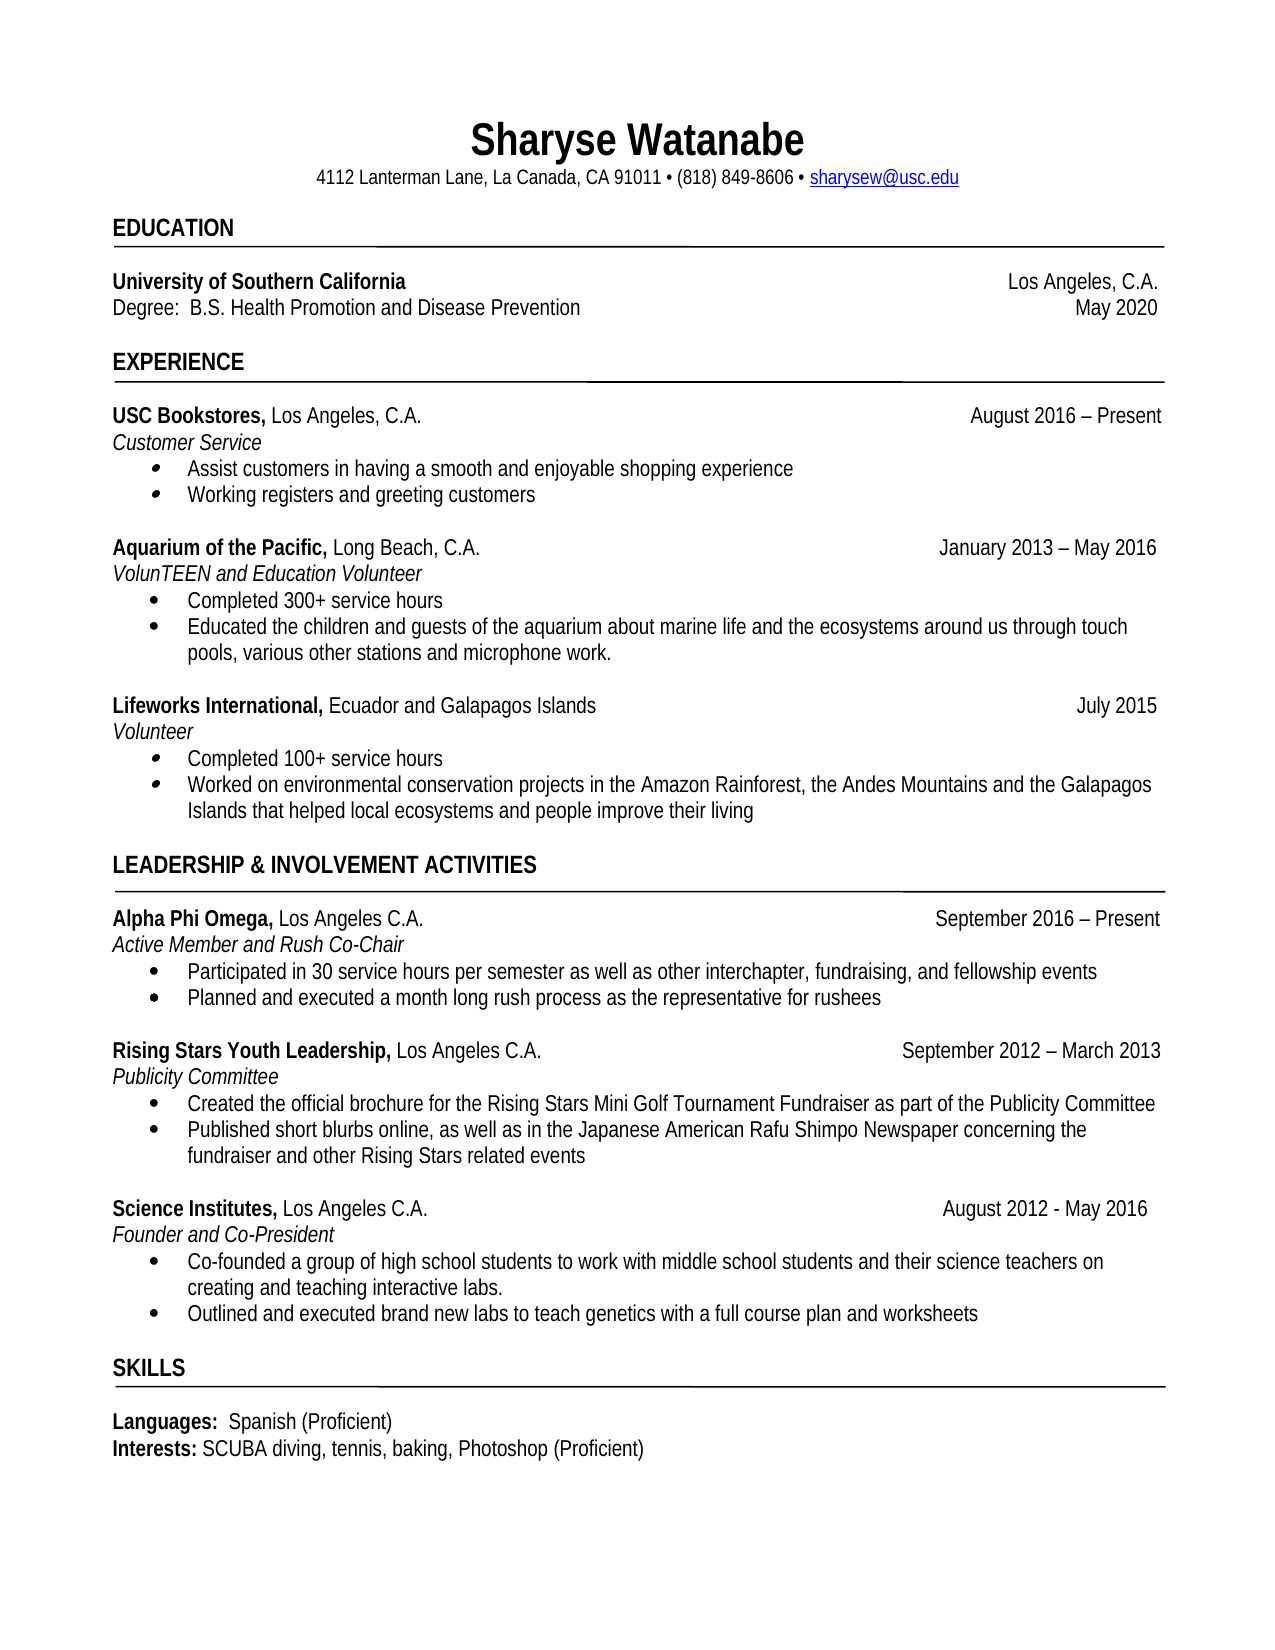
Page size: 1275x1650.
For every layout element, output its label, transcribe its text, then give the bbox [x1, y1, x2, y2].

list Co-founded a group of high school students to work with middle school students and their science teachers on creating and teaching interactive labs. [150, 1248, 1162, 1300]
text University of Southern California Los Angeles, C.A. [112, 242, 1162, 294]
text Founder and Co-President [112, 1221, 1162, 1248]
text EXPERIENCE [112, 347, 1162, 376]
list Created the official brochure for the Rising Stars Mini Golf Tournament Fundraiser as part of the Publicity Committee [150, 1089, 1162, 1116]
text Degree: B.S. Health Promotion and Disease Prevention May 2020 [112, 294, 1162, 321]
text Rising Stars Youth Leadership, Los Angeles C.A. September 2012 – March 2013 [112, 1037, 1162, 1063]
text Aquarium of the Pacific, Long Beach, C.A. January 2013 – May 2016 [112, 534, 1162, 560]
text Science Institutes, Los Angeles C.A. August 2012 - May 2016 [112, 1195, 1162, 1221]
text Languages: Spanish (Proficient) [112, 1408, 1162, 1434]
text 4112 Lanterman Lane, La Canada, CA 91011 • (818) 849-8606 • sharysew@usc.edu [112, 165, 1162, 189]
text Lifeworks International, Ecuador and Galapagos Islands July 2015 [112, 692, 1162, 718]
list Completed 100+ service hours [150, 745, 1162, 771]
list Planned and executed a month long rush process as the representative for rushees [150, 984, 1162, 1011]
text USC Bookstores, Los Angeles, C.A. August 2016 – Present [112, 376, 1162, 428]
list Educated the children and guests of the aquarium about marine life and the ecosystems around us through touch pools, various other stations and microphone work. [150, 613, 1162, 666]
list Outlined and executed brand new labs to teach genetics with a full course plan and worksheets [150, 1300, 1162, 1327]
text LEADERSHIP & INVOLVEMENT ACTIVITIES [112, 850, 1162, 879]
list Participated in 30 service hours per semester as well as other interchapter, fundraising, and fellowship events [150, 958, 1162, 984]
text Sharyse Watanabe [112, 112, 1162, 165]
list Published short blurbs online, as well as in the Japanese American Rafu Shimpo Newspaper concerning the fundraiser and other Rising Stars related events [150, 1116, 1162, 1169]
text Publicity Committee [112, 1063, 1162, 1089]
text SKILLS [112, 1353, 1162, 1382]
text Volunteer [112, 718, 1162, 745]
text VolunTEEN and Education Volunteer [112, 560, 1162, 587]
list Worked on environmental conservation projects in the Amazon Rainforest, the Andes Mountains and the Galapagos Islands that helped local ecosystems and people improve their living [150, 771, 1162, 824]
text Alpha Phi Omega, Los Angeles C.A. September 2016 – Present [112, 905, 1162, 931]
text Active Member and Rush Co-Chair [112, 931, 1162, 958]
text EDUCATION [112, 213, 1162, 242]
list Completed 300+ service hours [150, 587, 1162, 613]
text Customer Service [112, 428, 1162, 455]
list Working registers and greeting customers [150, 481, 1162, 507]
list Assist customers in having a smooth and enjoyable shopping experience [150, 455, 1162, 481]
text Interests: SCUBA diving, tennis, baking, Photoshop (Proficient) [112, 1434, 1162, 1461]
